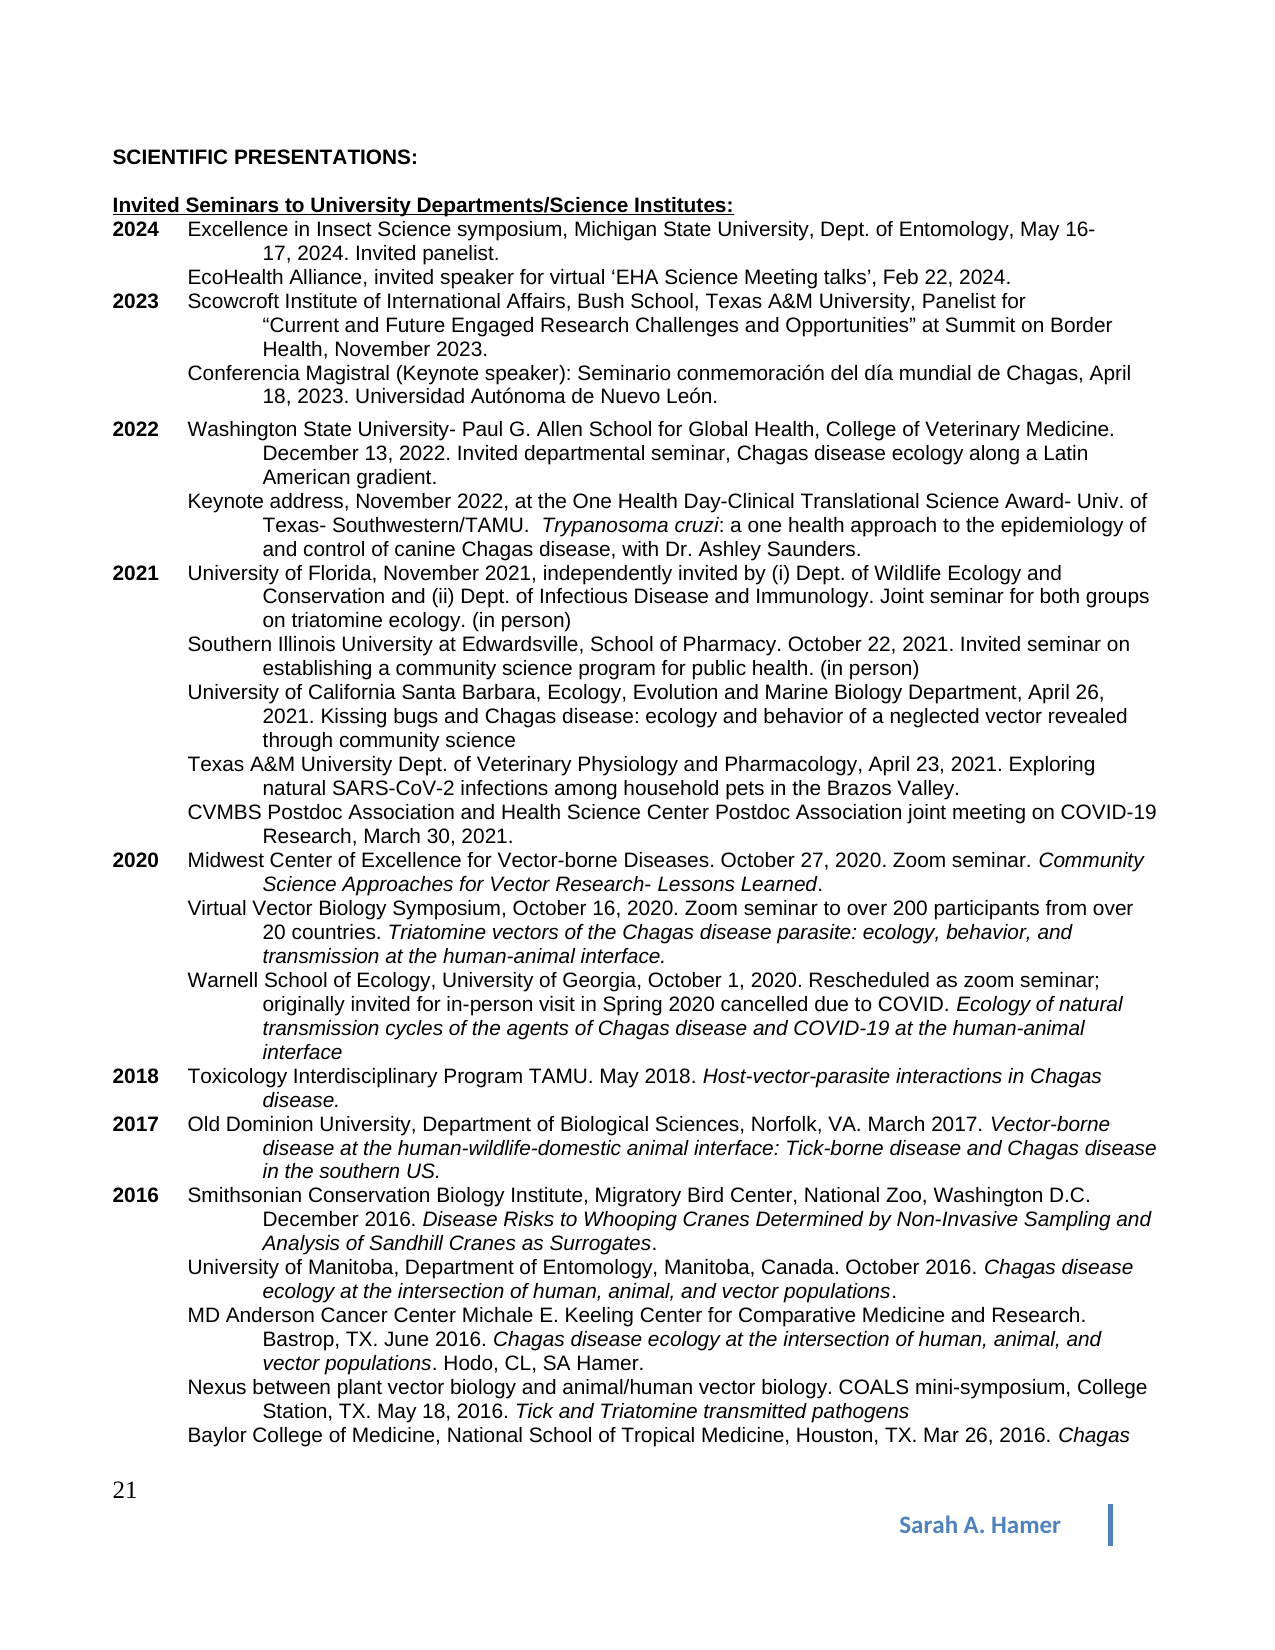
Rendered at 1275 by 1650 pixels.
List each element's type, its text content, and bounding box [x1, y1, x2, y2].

text Conferencia Magistral (Keynote speaker): Seminario conmemoración del día mundial de Chagas, April [187, 360, 1162, 384]
text Conservation and (ii) Dept. of Infectious Disease and Immunology. Joint seminar for both groups on triatomine ecology. (in person) [262, 584, 1162, 632]
text Invited Seminars to University Departments/Science Institutes: [112, 193, 1162, 217]
text Science Approaches for Vector Research- Lessons Learned. [187, 872, 1162, 896]
text originally invited for in-person visit in Spring 2020 cancelled due to COVID. Ecology of natural transmission cycles of the agents of Chagas disease and COVID-19 at the human-animal interface [262, 992, 1162, 1063]
text disease. [187, 1087, 1162, 1111]
text 2021 University of Florida, November 2021, independently invited by (i) Dept. of Wildlife Ecology and [112, 560, 1162, 584]
text ecology at the intersection of human, animal, and vector populations. MD Anderson Cancer Center Michale E. Keeling Center for Comparative Medicine and Research. [187, 1279, 1162, 1327]
text establishing a community science program for public health. (in person) [187, 656, 1162, 680]
text Virtual Vector Biology Symposium, October 16, 2020. Zoom seminar to over 200 participants from over [187, 896, 1162, 920]
text Station, TX. May 18, 2016. Tick and Triatomine transmitted pathogens [187, 1399, 1162, 1423]
text Nexus between plant vector biology and animal/human vector biology. COALS mini-symposium, College [112, 1375, 1162, 1399]
text December 2016. Disease Risks to Whooping Cranes Determined by Non-Invasive Sampling and Analysis of Sandhill Cranes as Surrogates. [262, 1207, 1162, 1255]
text Bastrop, TX. June 2016. Chagas disease ecology at the intersection of human, animal, and vector populations. Hodo, CL, SA Hamer. [262, 1327, 1162, 1375]
text SCIENTIFIC PRESENTATIONS: [112, 145, 1162, 169]
text 2020 Midwest Center of Excellence for Vector-borne Diseases. October 27, 2020. Zoom seminar. Community [112, 848, 1162, 872]
text 2023 Scowcroft Institute of International Affairs, Bush School, Texas A&M University, Panelist for [112, 288, 1162, 312]
text University of California Santa Barbara, Ecology, Evolution and Marine Biology Department, April 26, [187, 680, 1162, 704]
text through community science [187, 728, 1162, 752]
text EcoHealth Alliance, invited speaker for virtual ‘EHA Science Meeting talks’, Feb 22, 2024. [187, 264, 1162, 288]
text Texas A&M University Dept. of Veterinary Physiology and Pharmacology, April 23, 2021. Exploring [112, 752, 1162, 776]
text December 13, 2022. Invited departmental seminar, Chagas disease ecology along a Latin American gradient. [262, 441, 1162, 488]
text 2024 Excellence in Insect Science symposium, Michigan State University, Dept. of Entomology, May 16- [112, 217, 1162, 241]
text Warnell School of Ecology, University of Georgia, October 1, 2020. Rescheduled as zoom seminar; [187, 968, 1162, 992]
text Keynote address, November 2022, at the One Health Day-Clinical Translational Science Award- Univ. of [187, 488, 1162, 512]
text 2016 Smithsonian Conservation Biology Institute, Migratory Bird Center, National Zoo, Washington D.C. [112, 1183, 1162, 1207]
text 2017 Old Dominion University, Department of Biological Sciences, Norfolk, VA. March 2017. Vector-borne [112, 1111, 1162, 1135]
text natural SARS-CoV-2 infections among household pets in the Brazos Valley. [187, 776, 1162, 800]
text Texas- Southwestern/TAMU. Trypanosoma cruzi: a one health approach to the epidemiology of and control of canine Chagas disease, with Dr. Ashley Saunders. [262, 512, 1162, 560]
text 18, 2023. Universidad Autónoma de Nuevo León. [187, 384, 1162, 408]
text 2022 Washington State University- Paul G. Allen School for Global Health, College of Veterinary Medicine. [112, 417, 1162, 441]
text Southern Illinois University at Edwardsville, School of Pharmacy. October 22, 2021. Invited seminar on [187, 632, 1162, 656]
text disease at the human-wildlife-domestic animal interface: Tick-borne disease and Chagas disease in the southern US. [262, 1135, 1162, 1183]
text CVMBS Postdoc Association and Health Science Center Postdoc Association joint meeting on COVID-19 [112, 800, 1162, 824]
text “Current and Future Engaged Research Challenges and Opportunities” at Summit on Border Health, November 2023. [262, 312, 1162, 360]
text Research, March 30, 2021. [187, 824, 1162, 848]
text Baylor College of Medicine, National School of Tropical Medicine, Houston, TX. Mar 26, 2016. Chagas [187, 1423, 1162, 1447]
text 2018 Toxicology Interdisciplinary Program TAMU. May 2018. Host-vector-parasite interactions in Chagas [112, 1063, 1162, 1087]
text 17, 2024. Invited panelist. [187, 241, 1162, 264]
text 2021. Kissing bugs and Chagas disease: ecology and behavior of a neglected vector revealed [187, 704, 1162, 728]
text University of Manitoba, Department of Entomology, Manitoba, Canada. October 2016. Chagas disease [187, 1255, 1162, 1279]
text 20 countries. Triatomine vectors of the Chagas disease parasite: ecology, behavior, and transmission at the human-animal interface. [262, 920, 1162, 968]
